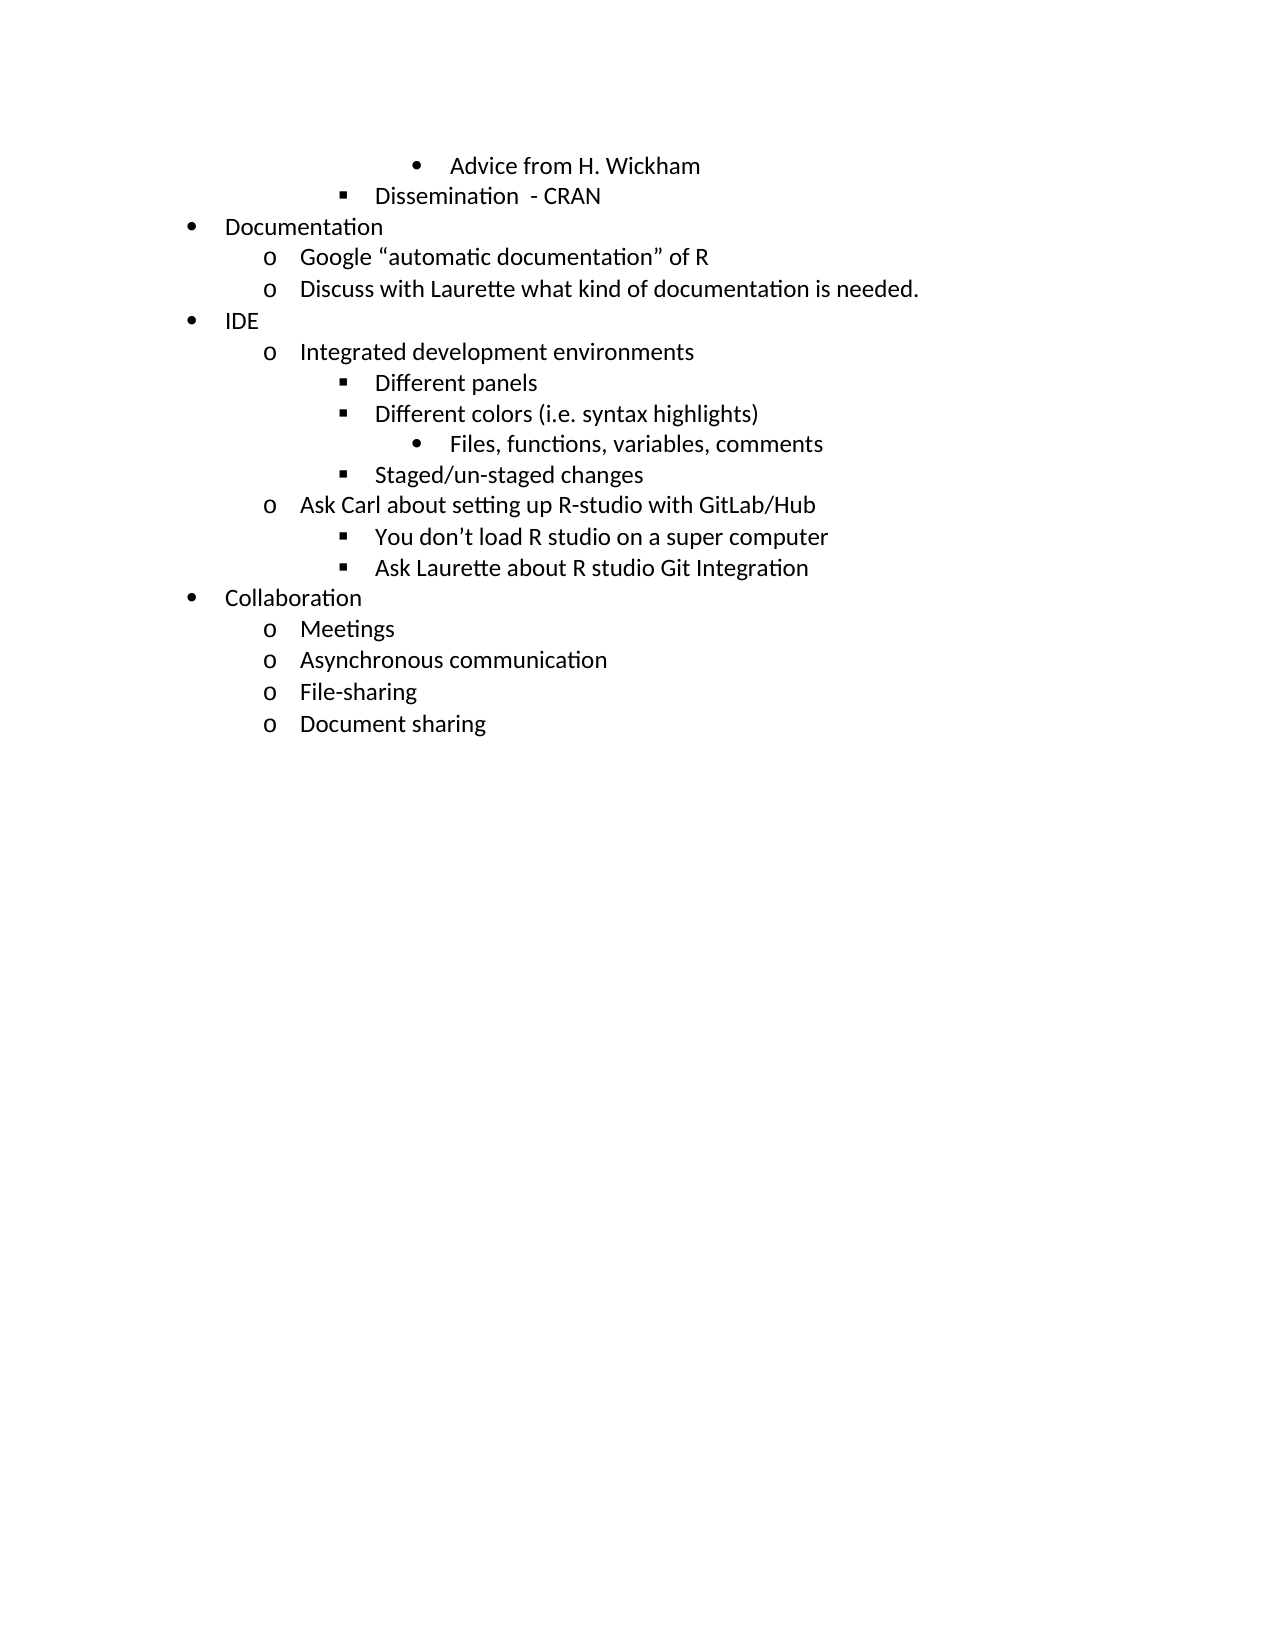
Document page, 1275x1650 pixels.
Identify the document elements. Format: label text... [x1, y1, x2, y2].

list Files, functions, variables, comments [412, 428, 1125, 459]
list Meetings [262, 613, 1125, 644]
list Integrated development environments [262, 336, 1125, 367]
list IDE [187, 305, 1125, 336]
list Advice from H. Wickham [412, 150, 1125, 181]
list Google “automatic documentation” of R [262, 242, 1125, 273]
list Different panels [337, 367, 1125, 398]
list File-sharing [262, 676, 1125, 708]
list Document sharing [262, 708, 1125, 740]
list Discuss with Laurette what kind of documentation is needed. [262, 273, 1125, 305]
list Dissemination - CRAN [337, 181, 1125, 211]
list Asynchronous communication [262, 644, 1125, 676]
list You don’t load R studio on a super computer [337, 521, 1125, 552]
list Staged/un-staged changes [337, 459, 1125, 489]
list Ask Carl about setting up R-studio with GitLab/Hub [262, 489, 1125, 521]
list Collaboration [187, 582, 1125, 613]
list Different colors (i.e. syntax highlights) [337, 398, 1125, 428]
list Documentation [187, 211, 1125, 242]
list Ask Laurette about R studio Git Integration [337, 552, 1125, 582]
